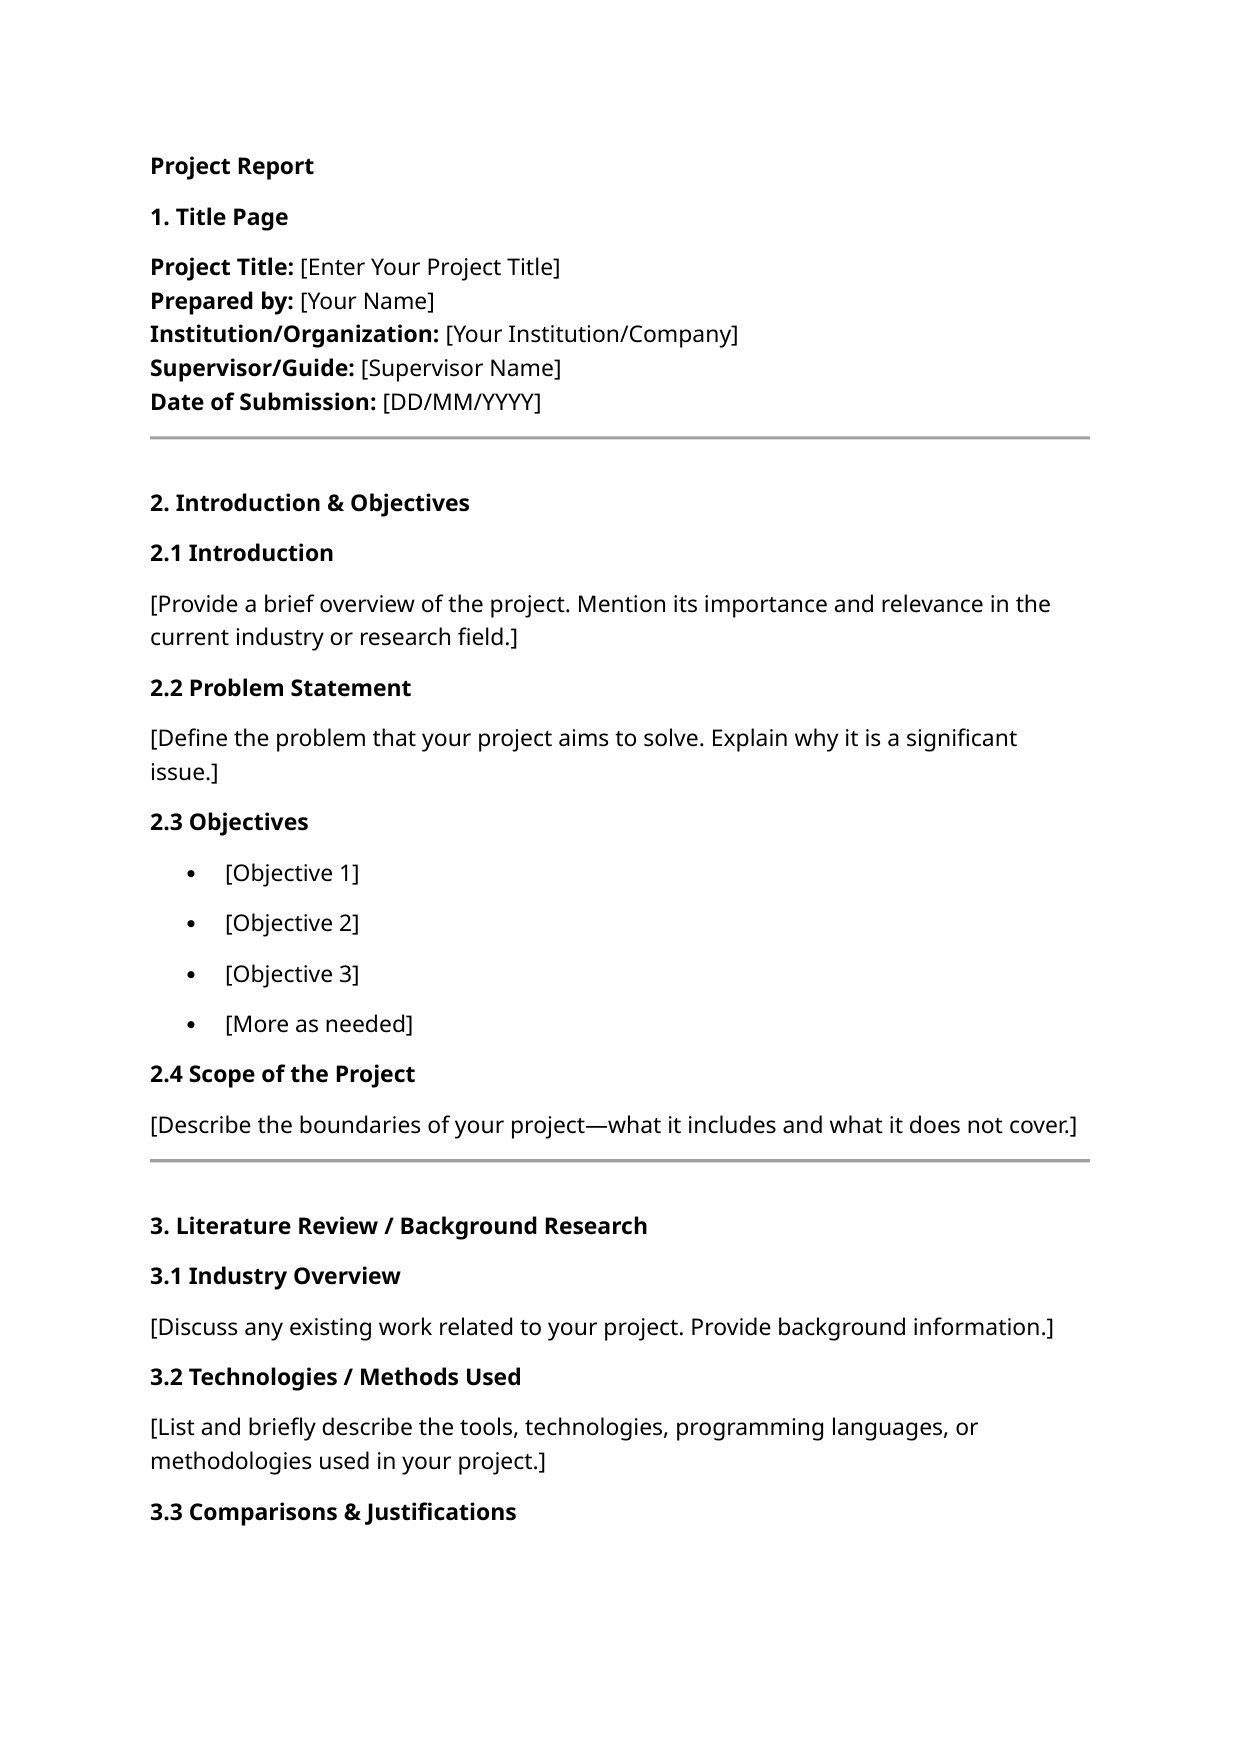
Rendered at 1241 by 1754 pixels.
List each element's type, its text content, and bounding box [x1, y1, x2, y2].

list [Objective 2] [187, 907, 1090, 938]
text [Describe the boundaries of your project—what it includes and what it does not cover.] [150, 1109, 1090, 1140]
text Project Title: [Enter Your Project Title] Prepared by: [Your Name] Institution/Organization: [Your Institution/Company] Supervisor/Guide: [Supervisor Name] Date of Submission: [DD/MM/YYYY] [150, 251, 1090, 417]
list [Objective 1] [187, 857, 1090, 888]
list [Objective 3] [187, 957, 1090, 989]
text 2.3 Objectives [150, 806, 1090, 837]
text 1. Title Page [150, 200, 1090, 232]
text 3.2 Technologies / Methods Used [150, 1361, 1090, 1392]
text 3.1 Industry Overview [150, 1260, 1090, 1291]
text [Define the problem that your project aims to solve. Explain why it is a significant issue.] [150, 722, 1090, 787]
text [List and briefly describe the tools, technologies, programming languages, or methodologies used in your project.] [150, 1411, 1090, 1476]
text [Provide a brief overview of the project. Mention its importance and relevance in the current industry or research field.] [150, 587, 1090, 652]
text 2. Introduction & Objectives [150, 487, 1090, 518]
text 2.4 Scope of the Project [150, 1058, 1090, 1089]
text 3. Literature Review / Background Research [150, 1209, 1090, 1241]
text 2.1 Introduction [150, 537, 1090, 568]
text Project Report [150, 150, 1090, 181]
text 3.3 Comparisons & Justifications [150, 1495, 1090, 1527]
text 2.2 Problem Statement [150, 672, 1090, 703]
list [More as needed] [187, 1008, 1090, 1039]
text [Discuss any existing work related to your project. Provide background information.] [150, 1310, 1090, 1342]
